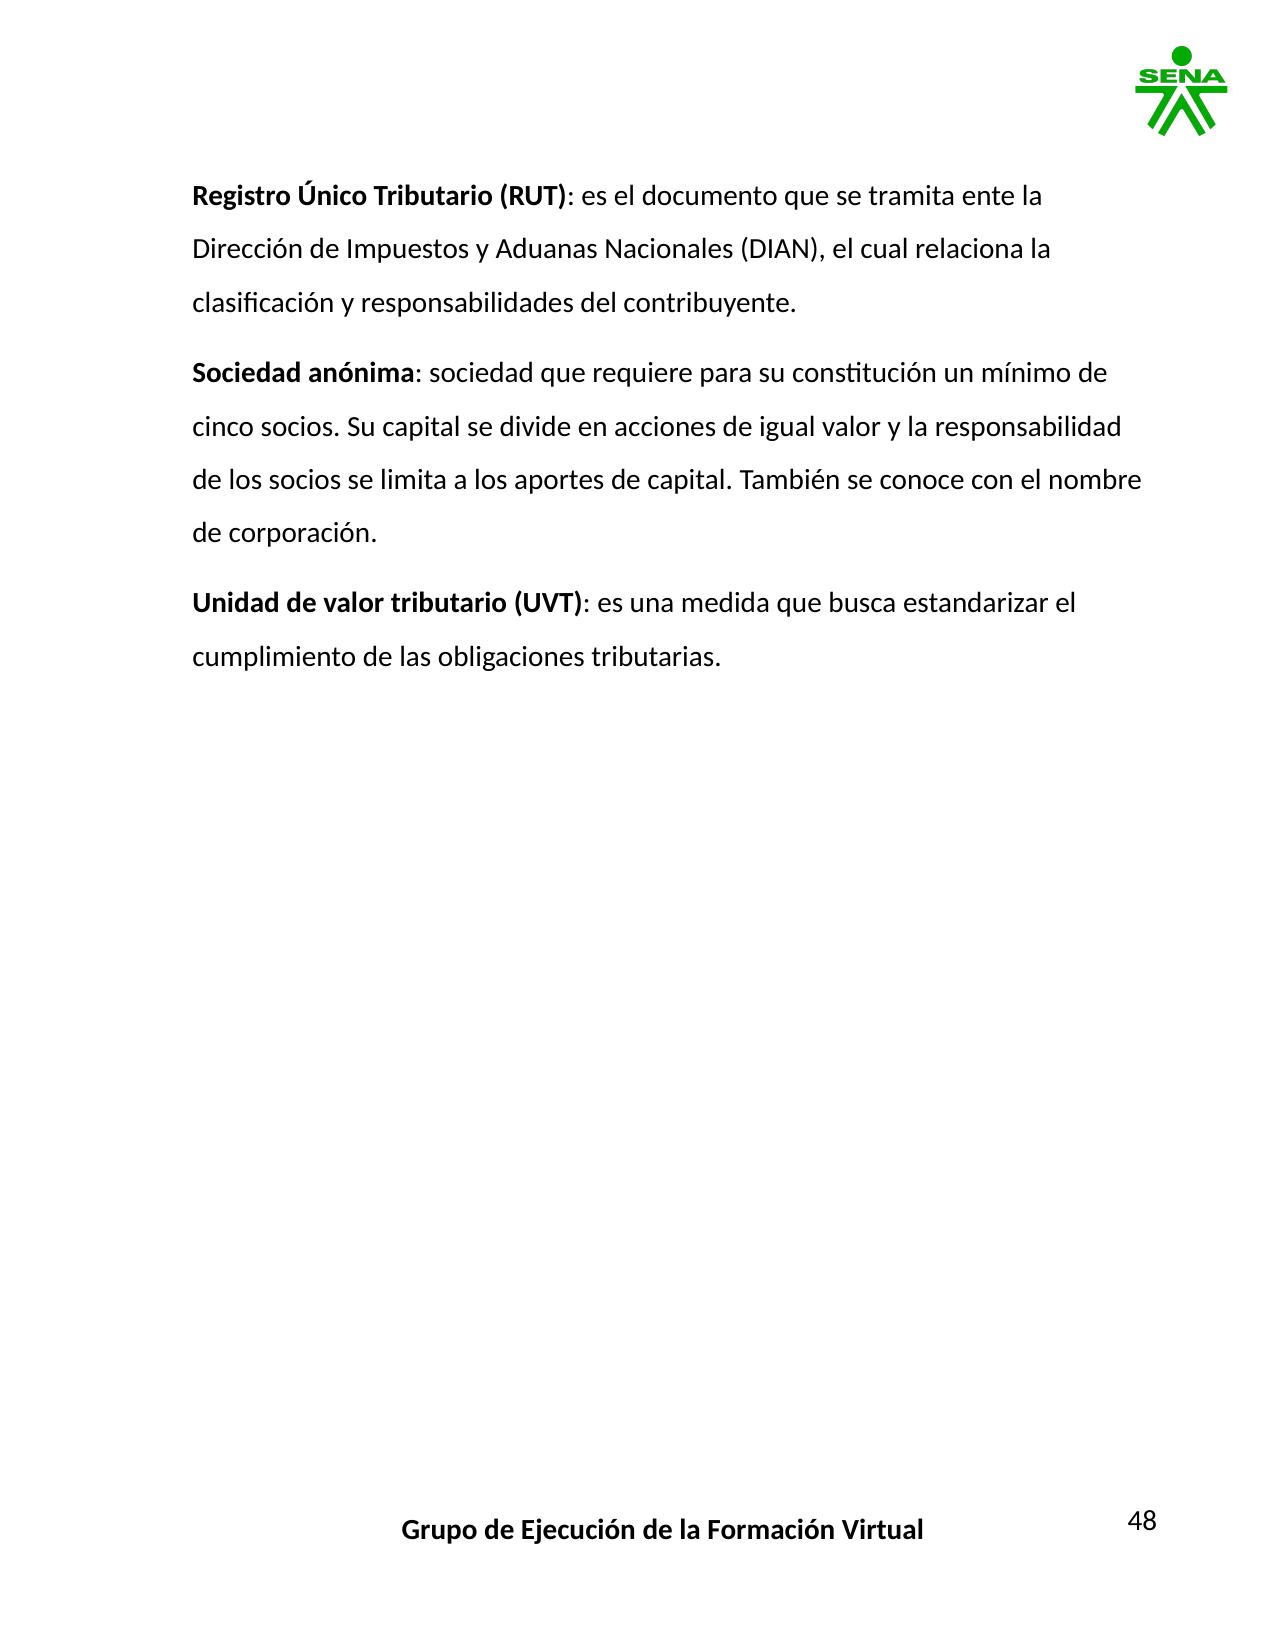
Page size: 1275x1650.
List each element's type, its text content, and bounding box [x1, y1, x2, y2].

text Sociedad anónima: sociedad que requiere para su constitución un mínimo de cinco socios. Su capital se divide en acciones de igual valor y la responsabilidad de los socios se limita a los aportes de capital. También se conoce con el nombre de corporación. [192, 354, 1157, 550]
text Registro Único Tributario (RUT): es el documento que se tramita ente la Dirección de Impuestos y Aduanas Nacionales (DIAN), el cual relaciona la clasificación y responsabilidades del contribuyente. [192, 177, 1157, 320]
text Unidad de valor tributario (UVT): es una medida que busca estandarizar el cumplimiento de las obligaciones tributarias. [192, 584, 1157, 674]
picture [1135, 46, 1228, 136]
